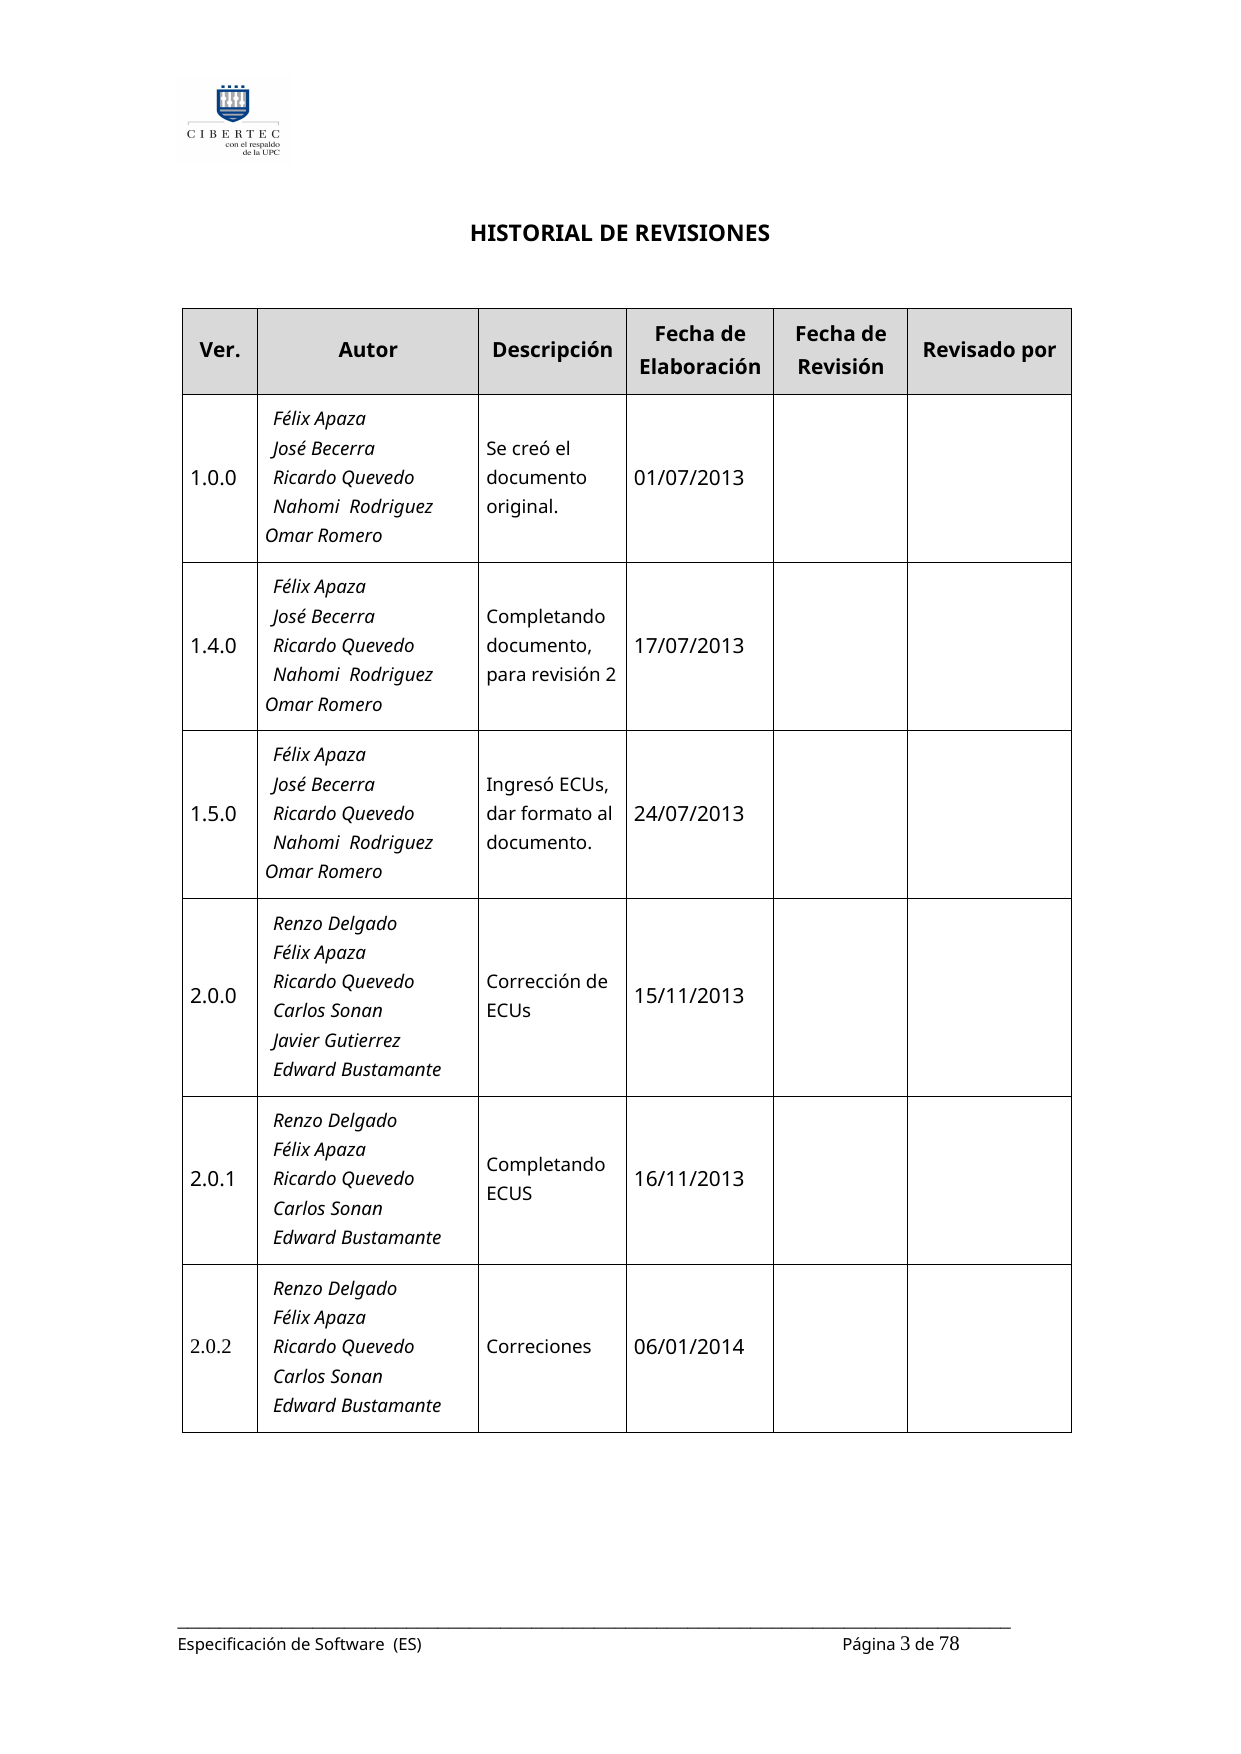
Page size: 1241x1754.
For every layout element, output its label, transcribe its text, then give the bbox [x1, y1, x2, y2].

table_cell Félix Apaza José Becerra Ricardo Quevedo Nahomi Rodriguez Omar Romero [258, 563, 478, 730]
table_cell 15/11/2013 [627, 899, 773, 1096]
table_cell [908, 1265, 1071, 1432]
picture [177, 75, 293, 165]
table_cell Renzo Delgado Félix Apaza Ricardo Quevedo Carlos Sonan Javier Gutierrez Edward Bustamante [258, 899, 478, 1096]
table_cell Se creó el documento original. [479, 395, 626, 562]
table_cell [908, 731, 1071, 898]
table_cell 06/01/2014 [627, 1265, 773, 1432]
table_header Ver. [183, 309, 257, 394]
table_cell 1.4.0 [183, 563, 257, 730]
text HISTORIAL DE REVISIONES [177, 217, 1063, 248]
table_cell Completando documento, para revisión 2 [479, 563, 626, 730]
table_cell 2.0.1 [183, 1097, 257, 1264]
table_header Autor [258, 309, 478, 394]
table_cell [774, 1265, 907, 1432]
table_cell Completando ECUS [479, 1097, 626, 1264]
table_cell Correciones [479, 1265, 626, 1432]
table_cell [774, 1097, 907, 1264]
table_header Revisado por [908, 309, 1071, 394]
table_cell 1.0.0 [183, 395, 257, 562]
table_cell 2.0.2 [183, 1265, 257, 1432]
table_cell [774, 563, 907, 730]
table_cell Ingresó ECUs, dar formato al documento. [479, 731, 626, 898]
table_cell Félix Apaza José Becerra Ricardo Quevedo Nahomi Rodriguez Omar Romero [258, 395, 478, 562]
table_cell [908, 1097, 1071, 1264]
table_cell Renzo Delgado Félix Apaza Ricardo Quevedo Carlos Sonan Edward Bustamante [258, 1097, 478, 1264]
table_cell 2.0.0 [183, 899, 257, 1096]
table_cell [908, 899, 1071, 1096]
table_cell 16/11/2013 [627, 1097, 773, 1264]
table_header Fecha de Elaboración [627, 309, 773, 394]
table_cell 17/07/2013 [627, 563, 773, 730]
table_cell [774, 731, 907, 898]
table_cell 24/07/2013 [627, 731, 773, 898]
table_cell [774, 899, 907, 1096]
table_cell 01/07/2013 [627, 395, 773, 562]
table_cell [908, 395, 1071, 562]
table_cell Corrección de ECUs [479, 899, 626, 1096]
table_header Fecha de Revisión [774, 309, 907, 394]
table_header Descripción [479, 309, 626, 394]
table_cell Renzo Delgado Félix Apaza Ricardo Quevedo Carlos Sonan Edward Bustamante [258, 1265, 478, 1432]
table_cell 1.5.0 [183, 731, 257, 898]
table_cell Félix Apaza José Becerra Ricardo Quevedo Nahomi Rodriguez Omar Romero [258, 731, 478, 898]
table_cell [908, 563, 1071, 730]
table_cell [774, 395, 907, 562]
